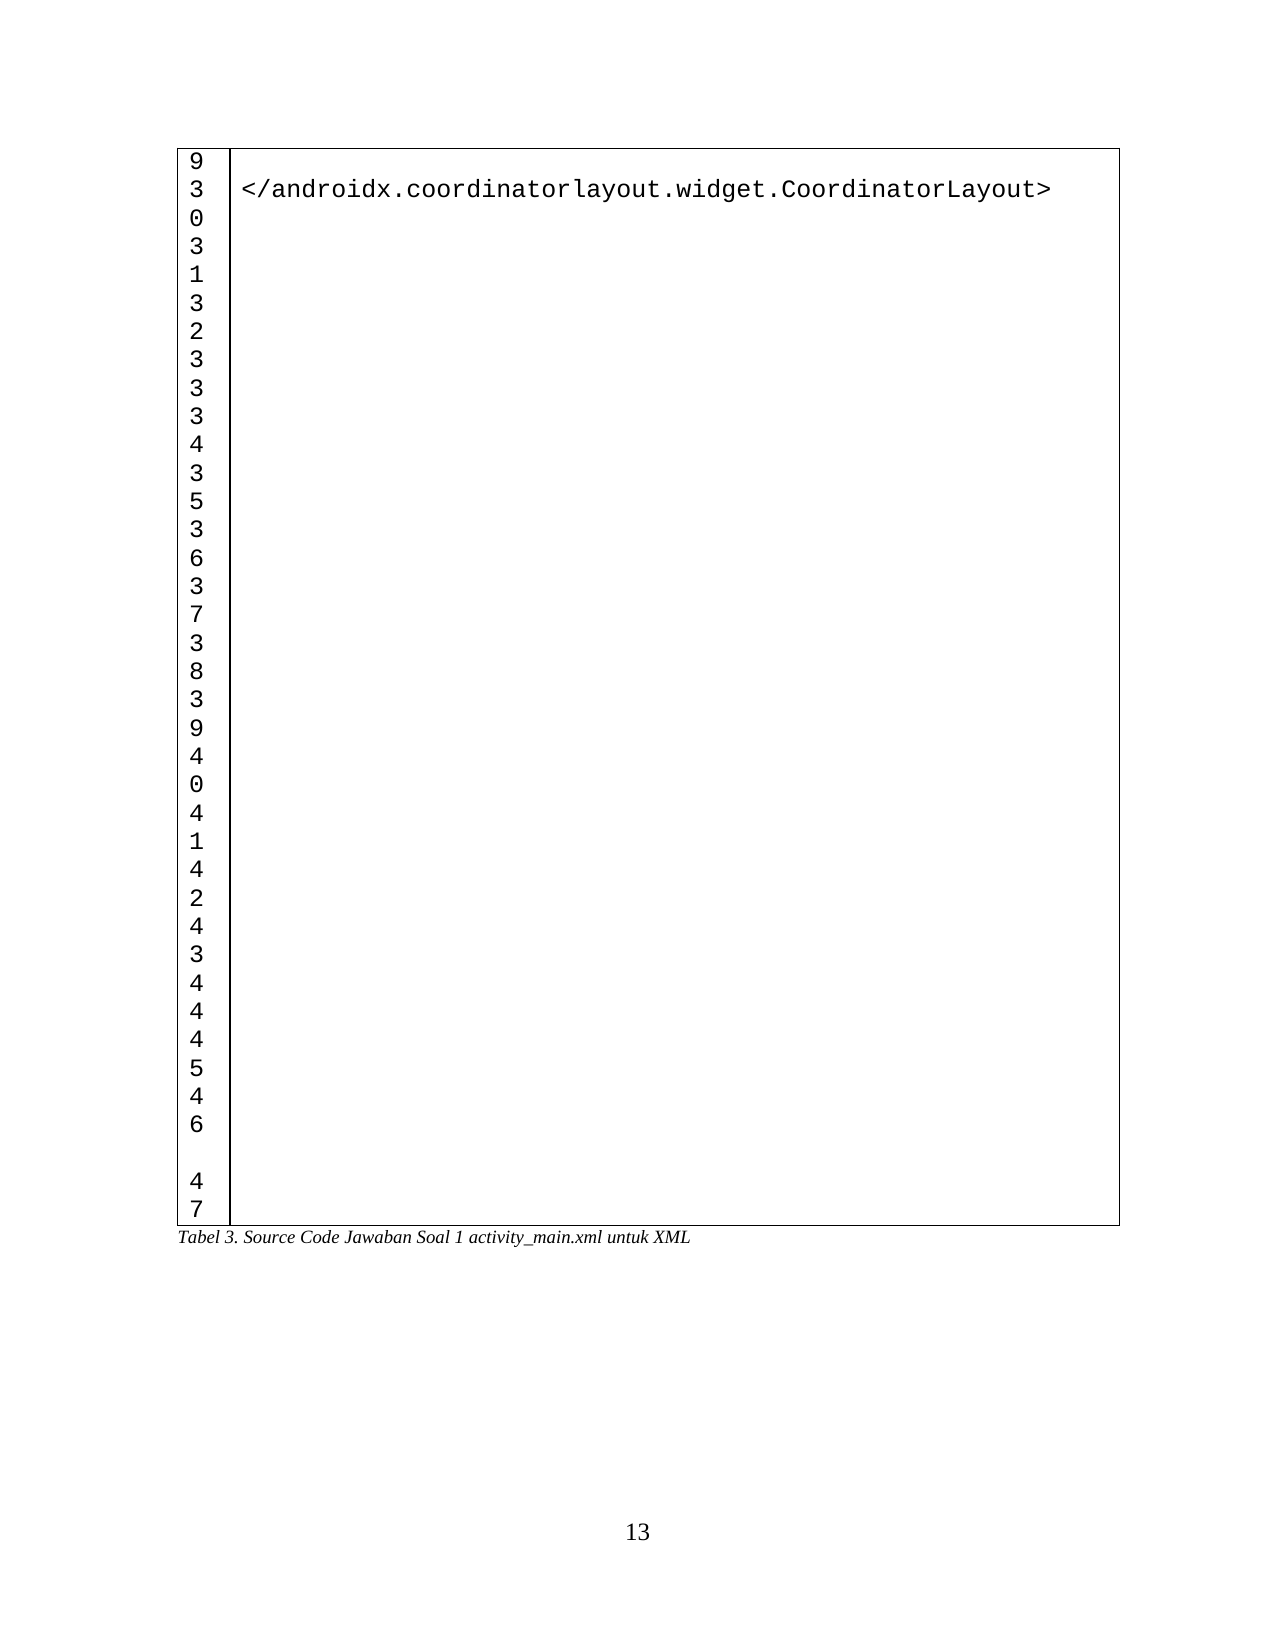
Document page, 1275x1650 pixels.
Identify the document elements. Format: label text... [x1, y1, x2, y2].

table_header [178, 149, 229, 1225]
text Tabel 3. Source Code Jawaban Soal 1 activity_main.xml untuk XML [177, 1226, 1098, 1248]
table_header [231, 149, 1119, 1225]
